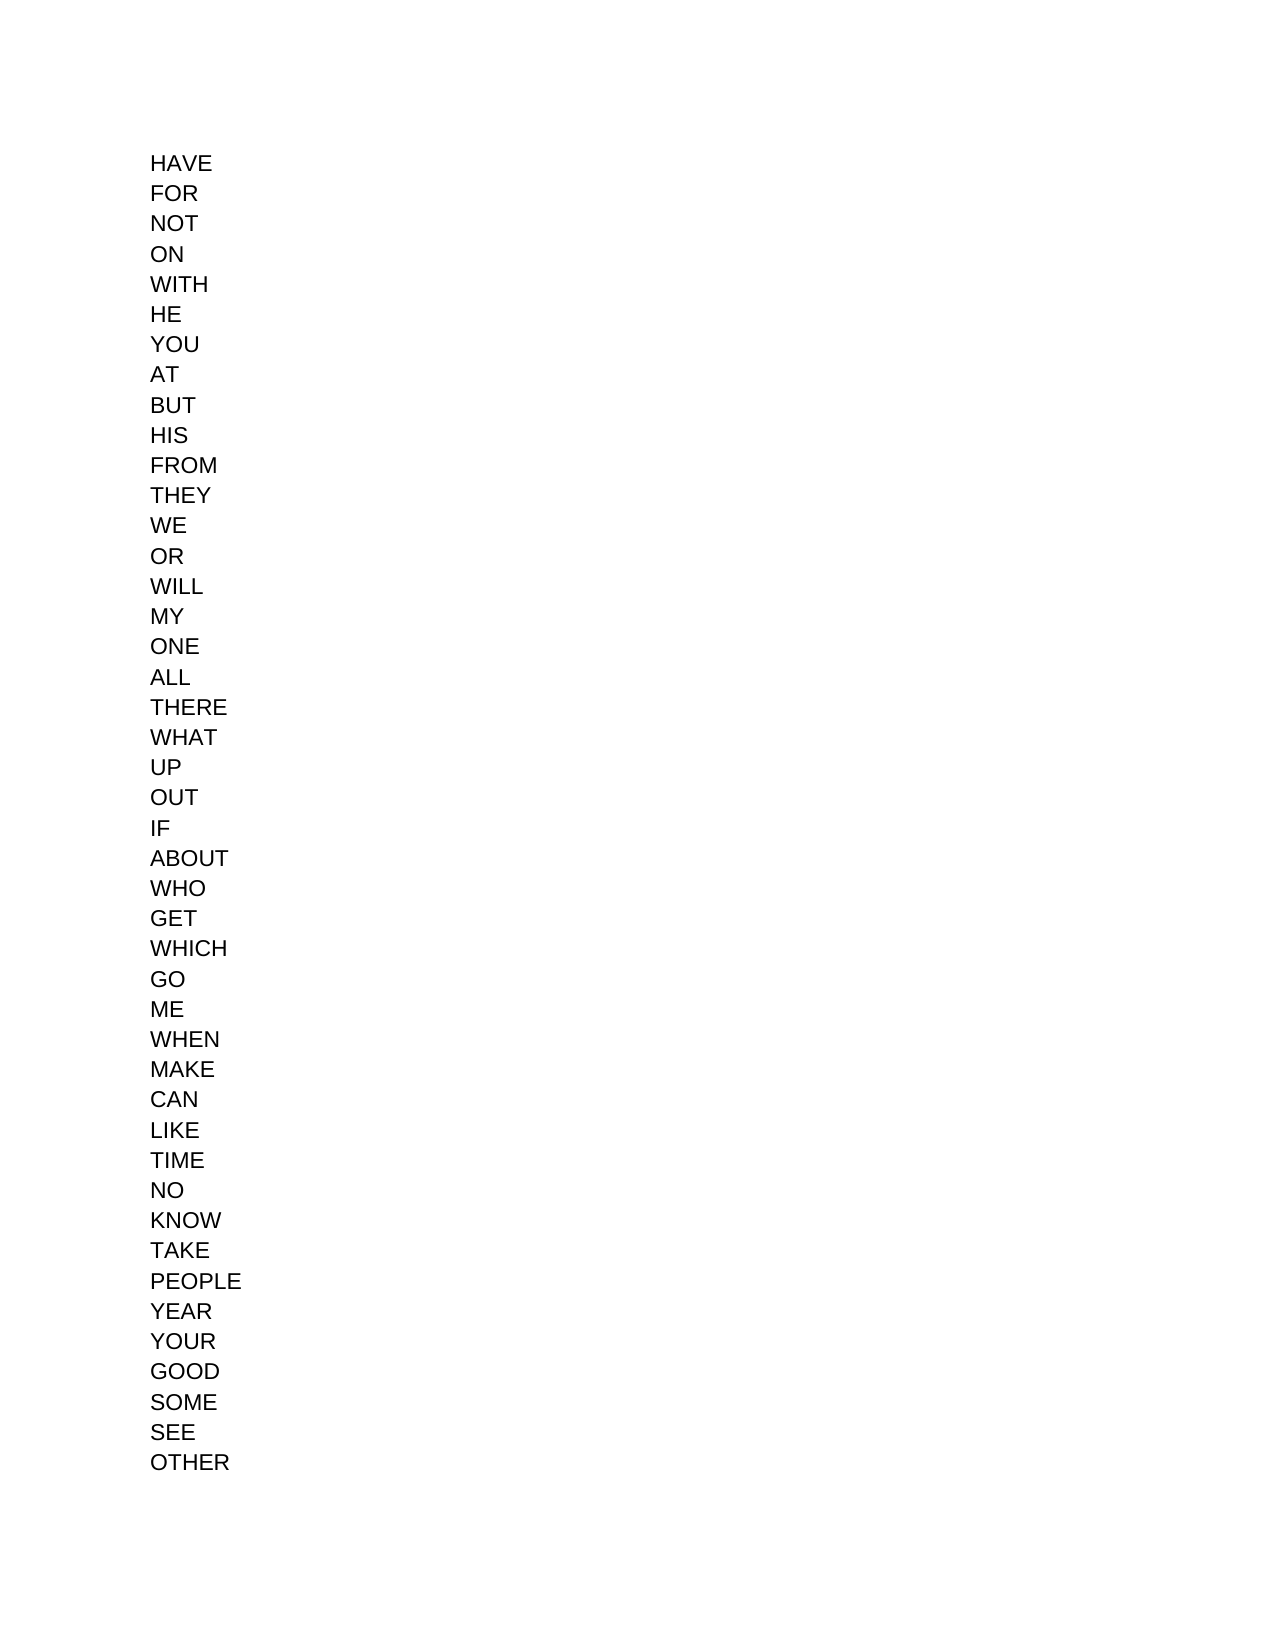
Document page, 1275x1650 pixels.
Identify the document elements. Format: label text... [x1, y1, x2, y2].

text YOUR [150, 1328, 1125, 1354]
text PEOPLE [150, 1268, 1125, 1294]
text AT [150, 361, 1125, 388]
text BUT [150, 392, 1125, 418]
text HAVE [150, 150, 1125, 176]
text IF [150, 814, 1125, 841]
text ONE [150, 633, 1125, 660]
text HE [150, 301, 1125, 327]
text WHO [150, 875, 1125, 901]
text SOME [150, 1388, 1125, 1415]
text GET [150, 905, 1125, 932]
text WITH [150, 271, 1125, 297]
text NOT [150, 210, 1125, 237]
text UP [150, 754, 1125, 781]
text MY [150, 603, 1125, 629]
text WHEN [150, 1026, 1125, 1052]
text ABOUT [150, 845, 1125, 871]
text ME [150, 996, 1125, 1022]
text WHAT [150, 724, 1125, 750]
text TIME [150, 1147, 1125, 1173]
text LIKE [150, 1117, 1125, 1143]
text YOU [150, 331, 1125, 358]
text OUT [150, 784, 1125, 811]
text THEY [150, 482, 1125, 509]
text SEE [150, 1419, 1125, 1445]
text NO [150, 1177, 1125, 1203]
text YEAR [150, 1298, 1125, 1324]
text FROM [150, 452, 1125, 478]
text HIS [150, 422, 1125, 448]
text MAKE [150, 1056, 1125, 1083]
text ALL [150, 663, 1125, 690]
text TAKE [150, 1237, 1125, 1264]
text GO [150, 966, 1125, 992]
text CAN [150, 1086, 1125, 1113]
text WHICH [150, 935, 1125, 962]
text OR [150, 543, 1125, 569]
text FOR [150, 180, 1125, 207]
text THERE [150, 694, 1125, 720]
text KNOW [150, 1207, 1125, 1234]
text WE [150, 512, 1125, 539]
text OTHER [150, 1449, 1125, 1475]
text WILL [150, 573, 1125, 599]
text GOOD [150, 1358, 1125, 1385]
text ON [150, 241, 1125, 267]
